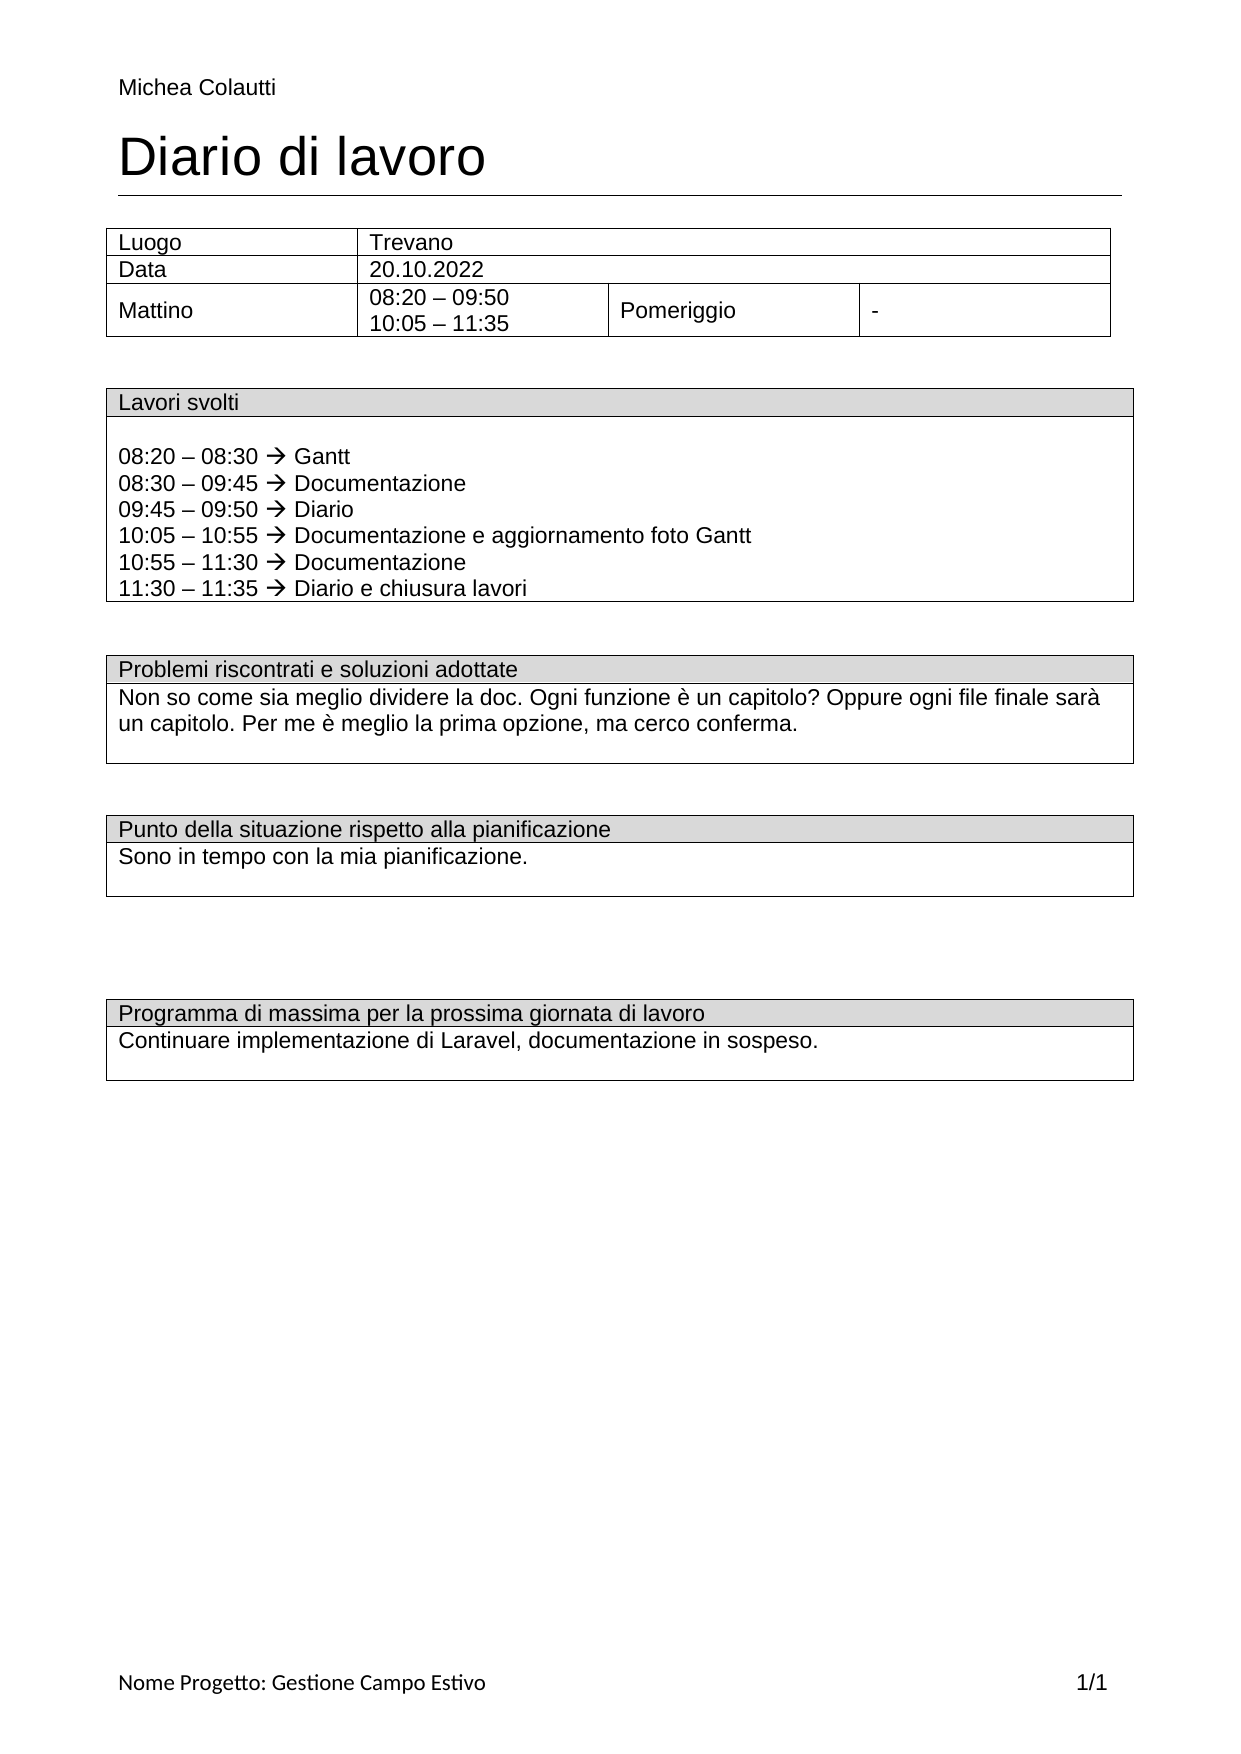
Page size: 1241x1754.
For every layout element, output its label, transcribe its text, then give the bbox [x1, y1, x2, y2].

table_header Problemi riscontrati e soluzioni adottate [107, 656, 1133, 682]
table_cell 08:20 – 08:30 Gantt 08:30 – 09:45 Documentazione 09:45 – 09:50 Diario 10:05 – 10:55 Documentazione e aggiornamento foto Gantt 10:55 – 11:30 Documentazione 11:30 – 11:35 Diario e chiusura lavori [107, 417, 1133, 601]
table_cell Non so come sia meglio dividere la doc. Ogni funzione è un capitolo? Oppure ogni file finale sarà un capitolo. Per me è meglio la prima opzione, ma cerco conferma. [107, 684, 1133, 762]
title Diario di lavoro [118, 125, 1122, 195]
table_header Luogo [107, 229, 357, 255]
table_header Lavori svolti [107, 389, 1133, 416]
table_header Punto della situazione rispetto alla pianificazione [107, 816, 1133, 842]
table_cell - [860, 284, 1110, 336]
table_cell 20.10.2022 [358, 256, 1110, 282]
table_cell 08:20 – 09:50 10:05 – 11:35 [358, 284, 608, 336]
table_cell Sono in tempo con la mia pianificazione. [107, 843, 1133, 896]
table_cell Continuare implementazione di Laravel, documentazione in sospeso. [107, 1027, 1133, 1080]
table_cell Data [107, 256, 357, 282]
table_cell Mattino [107, 284, 357, 336]
table_header Programma di massima per la prossima giornata di lavoro [107, 1000, 1133, 1026]
table_header Trevano [358, 229, 1110, 255]
table_cell Pomeriggio [609, 284, 859, 336]
